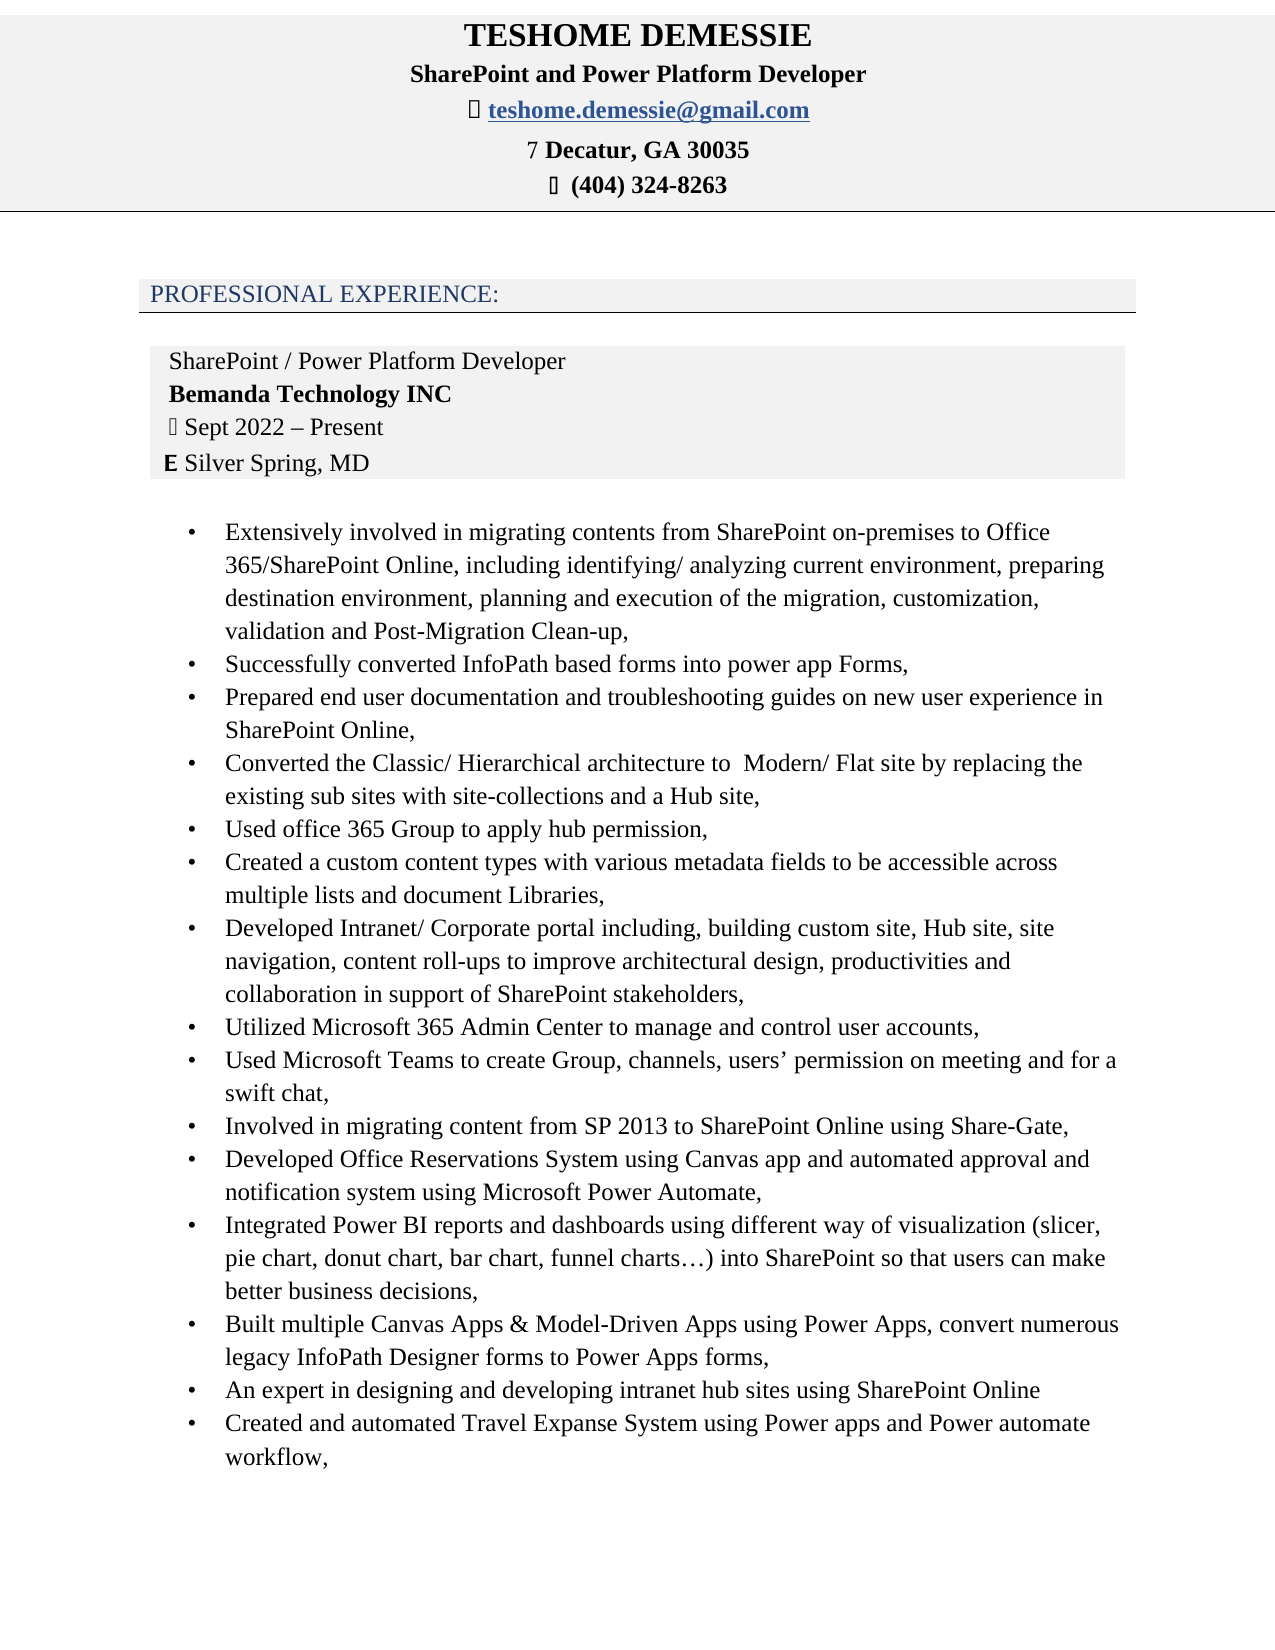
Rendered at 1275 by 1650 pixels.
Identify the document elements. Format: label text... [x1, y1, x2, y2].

list Utilized Microsoft 365 Admin Center to manage and control user accounts, [187, 1012, 1125, 1041]
list Integrated Power BI reports and dashboards using different way of visualization (slicer, pie chart, donut chart, bar chart, funnel charts…) into SharePoint so that users can make better business decisions, [187, 1210, 1125, 1305]
text Sept 2022 – Present [150, 412, 1125, 441]
list Successfully converted InfoPath based forms into power app Forms, [187, 649, 1125, 678]
text  Silver Spring, MD [150, 445, 1125, 479]
text SharePoint / Power Platform Developer [150, 346, 1125, 374]
list Involved in migrating content from SP 2013 to SharePoint Online using Share-Gate, [187, 1111, 1125, 1140]
list Extensively involved in migrating contents from SharePoint on-premises to Office 365/SharePoint Online, including identifying/ analyzing current environment, preparing destination environment, planning and execution of the migration, customization, validation and Post-Migration Clean-up, [187, 517, 1125, 645]
table_header PROFESSIONAL EXPERIENCE: [139, 279, 1136, 312]
list Created and automated Travel Expanse System using Power apps and Power automate workflow, [187, 1408, 1125, 1470]
list Built multiple Canvas Apps & Model-Driven Apps using Power Apps, convert numerous legacy InfoPath Designer forms to Power Apps forms, [187, 1309, 1125, 1371]
list An expert in designing and developing intranet hub sites using SharePoint Online [187, 1376, 1125, 1404]
list Developed Office Reservations System using Canvas app and automated approval and notification system using Microsoft Power Automate, [187, 1144, 1125, 1206]
list Prepared end user documentation and troubleshooting guides on new user experience in SharePoint Online, [187, 682, 1125, 744]
list Developed Intranet/ Corporate portal including, building custom site, Hub site, site navigation, content roll-ups to improve architectural design, productivities and collaboration in support of SharePoint stakeholders, [187, 913, 1125, 1008]
text Bemanda Technology INC [150, 379, 1125, 407]
list Used Microsoft Teams to create Group, channels, users’ permission on meeting and for a swift chat, [187, 1045, 1125, 1107]
list Created a custom content types with various metadata fields to be accessible across multiple lists and document Libraries, [187, 847, 1125, 909]
list Used office 365 Group to apply hub permission, [187, 814, 1125, 843]
list Converted the Classic/ Hierarchical architecture to Modern/ Flat site by replacing the existing sub sites with site-collections and a Hub site, [187, 748, 1125, 810]
